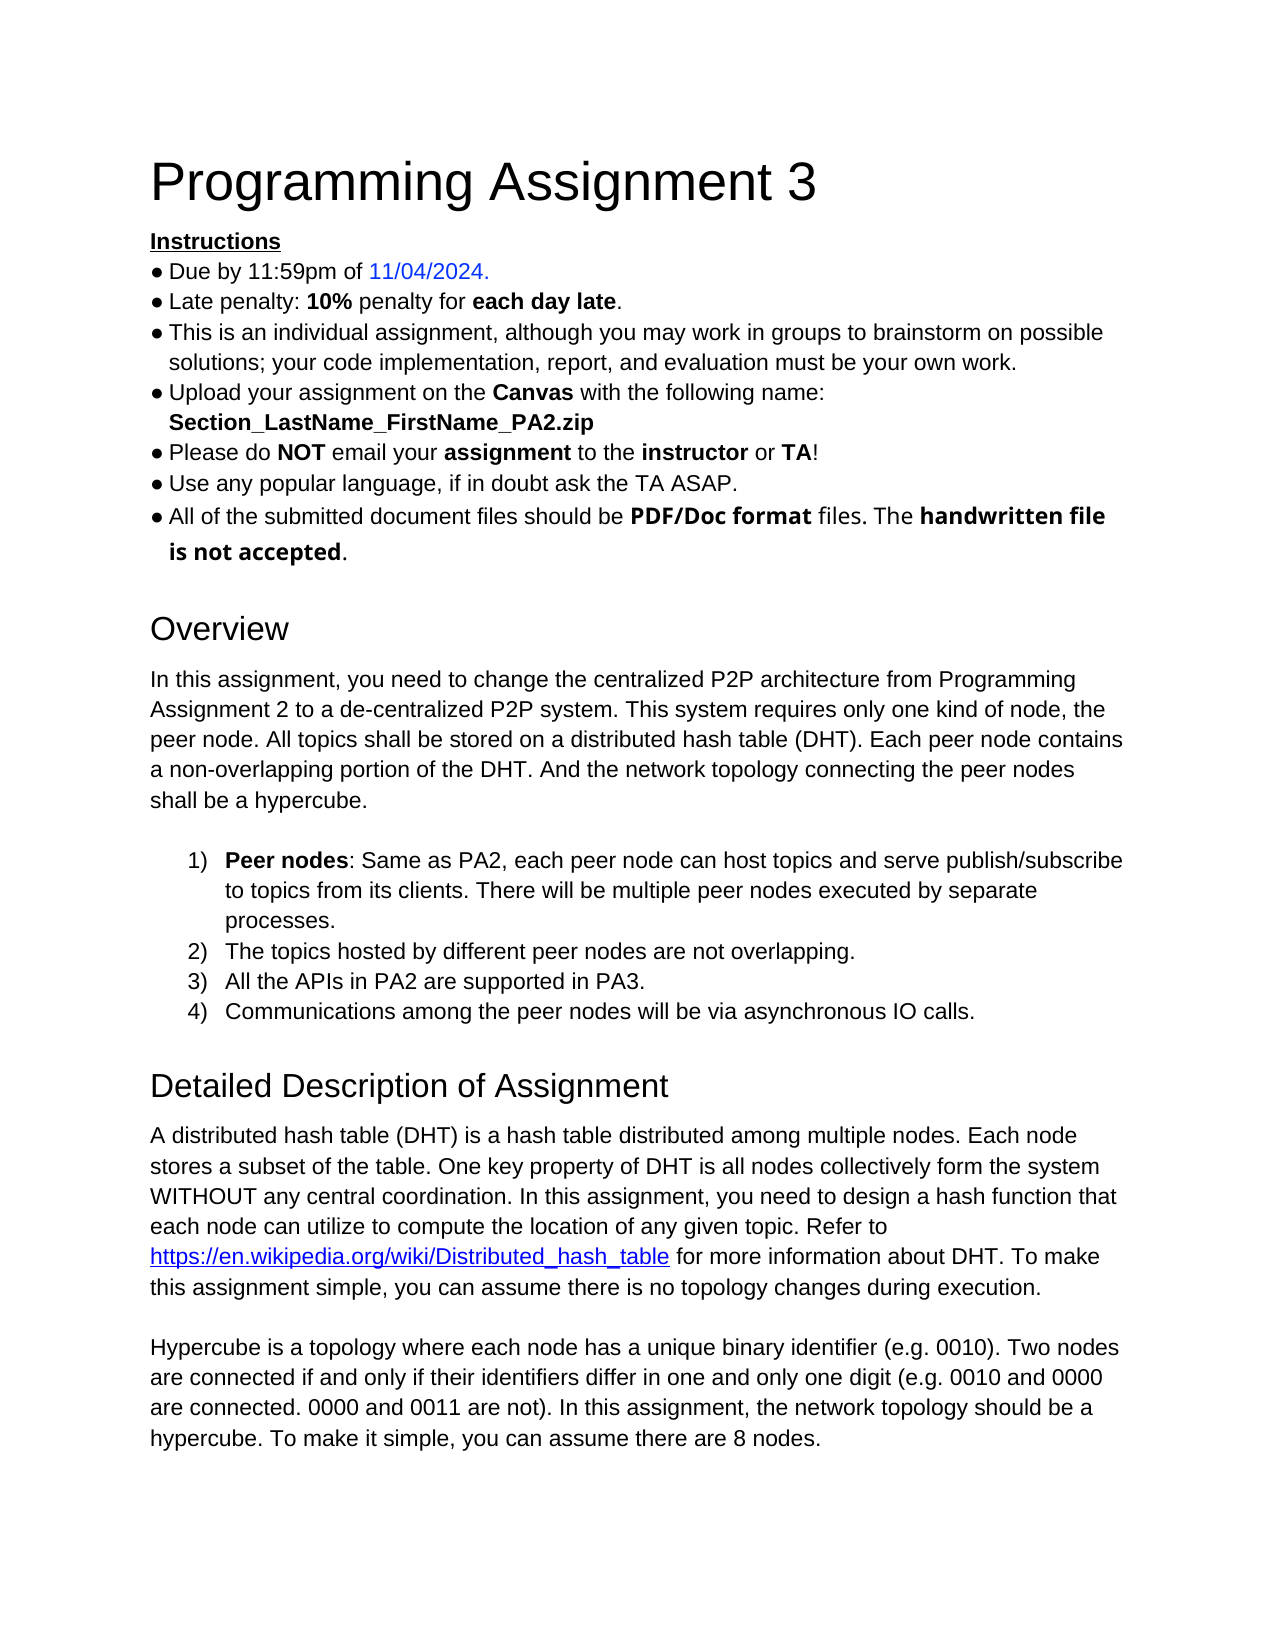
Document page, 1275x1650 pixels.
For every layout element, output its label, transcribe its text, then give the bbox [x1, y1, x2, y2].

list All of the submitted document files should be PDF/Doc format files. The handwritten file is not accepted. [150, 500, 1125, 567]
list Use any popular language, if in doubt ask the TA ASAP. [150, 469, 1125, 496]
list Late penalty: 10% penalty for each day late. [150, 288, 1125, 314]
list Upload your assignment on the Canvas with the following name: Section_LastName_FirstName_PA2.zip [150, 379, 1125, 435]
subtitle Overview [150, 609, 1125, 647]
list Peer nodes: Same as PA2, each peer node can host topics and serve publish/subscribe to topics from its clients. There will be multiple peer nodes executed by separate processes. [187, 847, 1125, 934]
text Hypercube is a topology where each node has a unique binary identifier (e.g. 0010). Two nodes are connected if and only if their identifiers differ in one and only one digit (e.g. 0010 and 0000 are connected. 0000 and 0011 are not). In this assignment, the network topology should be a hypercube. To make it simple, you can assume there are 8 nodes. [150, 1334, 1125, 1451]
list The topics hosted by different peer nodes are not overlapping. [187, 938, 1125, 964]
list Communications among the peer nodes will be via asynchronous IO calls. [187, 998, 1125, 1024]
title Programming Assignment 3 [150, 150, 1125, 212]
list This is an individual assignment, although you may work in groups to brainstorm on possible solutions; your code implementation, report, and evaluation must be your own work. [150, 318, 1125, 375]
text A distributed hash table (DHT) is a hash table distributed among multiple nodes. Each node stores a subset of the table. One key property of DHT is all nodes collectively form the system WITHOUT any central coordination. In this assignment, you need to design a hash function that each node can utilize to compute the location of any given topic. Refer to https://en.wikipedia.org/wiki/Distributed_hash_table for more information about DHT. To make this assignment simple, you can assume there is no topology changes during execution. [150, 1122, 1125, 1300]
subtitle Detailed Description of Assignment [150, 1066, 1125, 1104]
list All the APIs in PA2 are supported in PA3. [187, 968, 1125, 994]
text In this assignment, you need to change the centralized P2P architecture from Programming Assignment 2 to a de-centralized P2P system. This system requires only one kind of node, the peer node. All topics shall be stored on a distributed hash table (DHT). Each peer node contains a non-overlapping portion of the DHT. And the network topology connecting the peer nodes shall be a hypercube. [150, 666, 1125, 813]
list Please do NOT email your assignment to the instructor or TA! [150, 439, 1125, 466]
text Instructions [150, 228, 1125, 254]
list Due by 11:59pm of 11/04/2024. [150, 258, 1125, 284]
